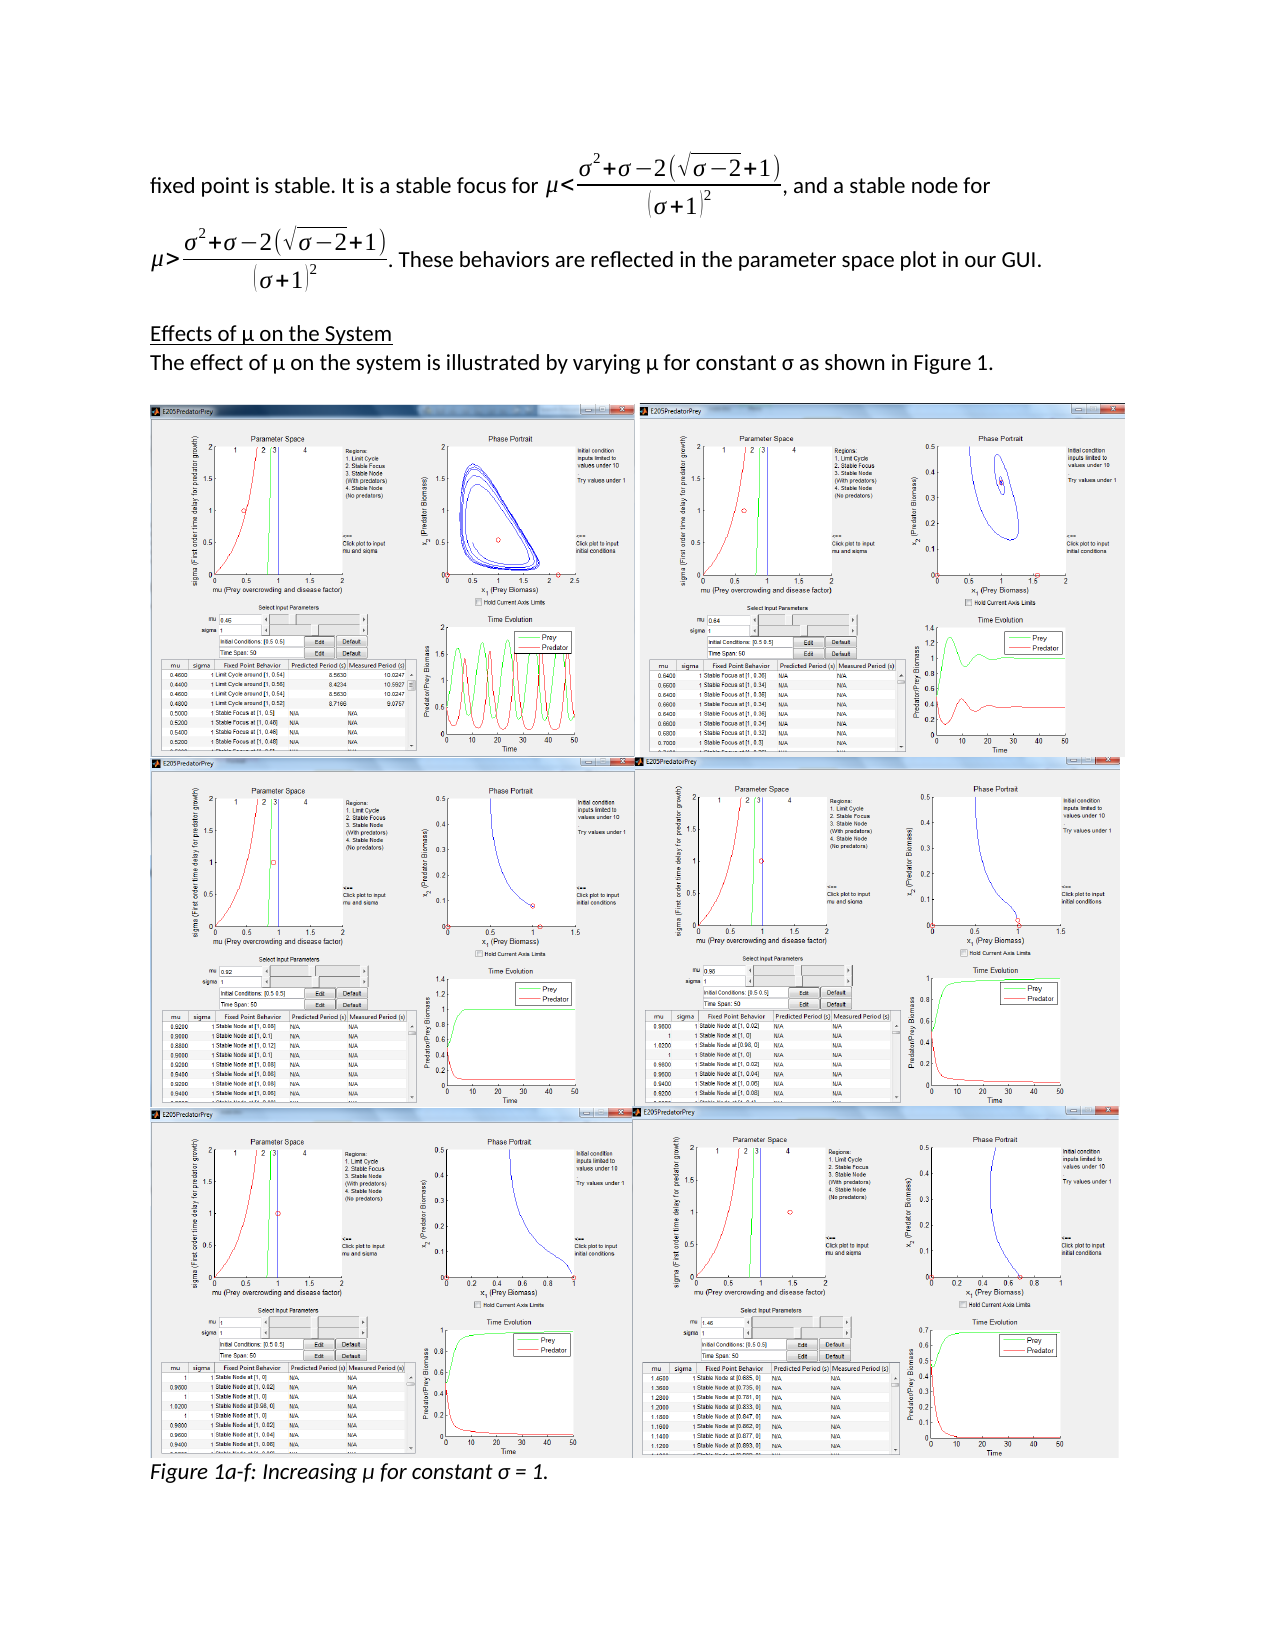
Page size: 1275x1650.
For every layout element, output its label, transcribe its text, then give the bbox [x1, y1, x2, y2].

text The effect of μ on the system is illustrated by varying μ for constant σ as shown in Figure 1. [150, 348, 1125, 376]
text Figure 1a-f: Increasing μ for constant σ = 1. [150, 1457, 1125, 1486]
picture [150, 403, 1125, 1458]
text Effects of μ on the System [150, 319, 1125, 348]
